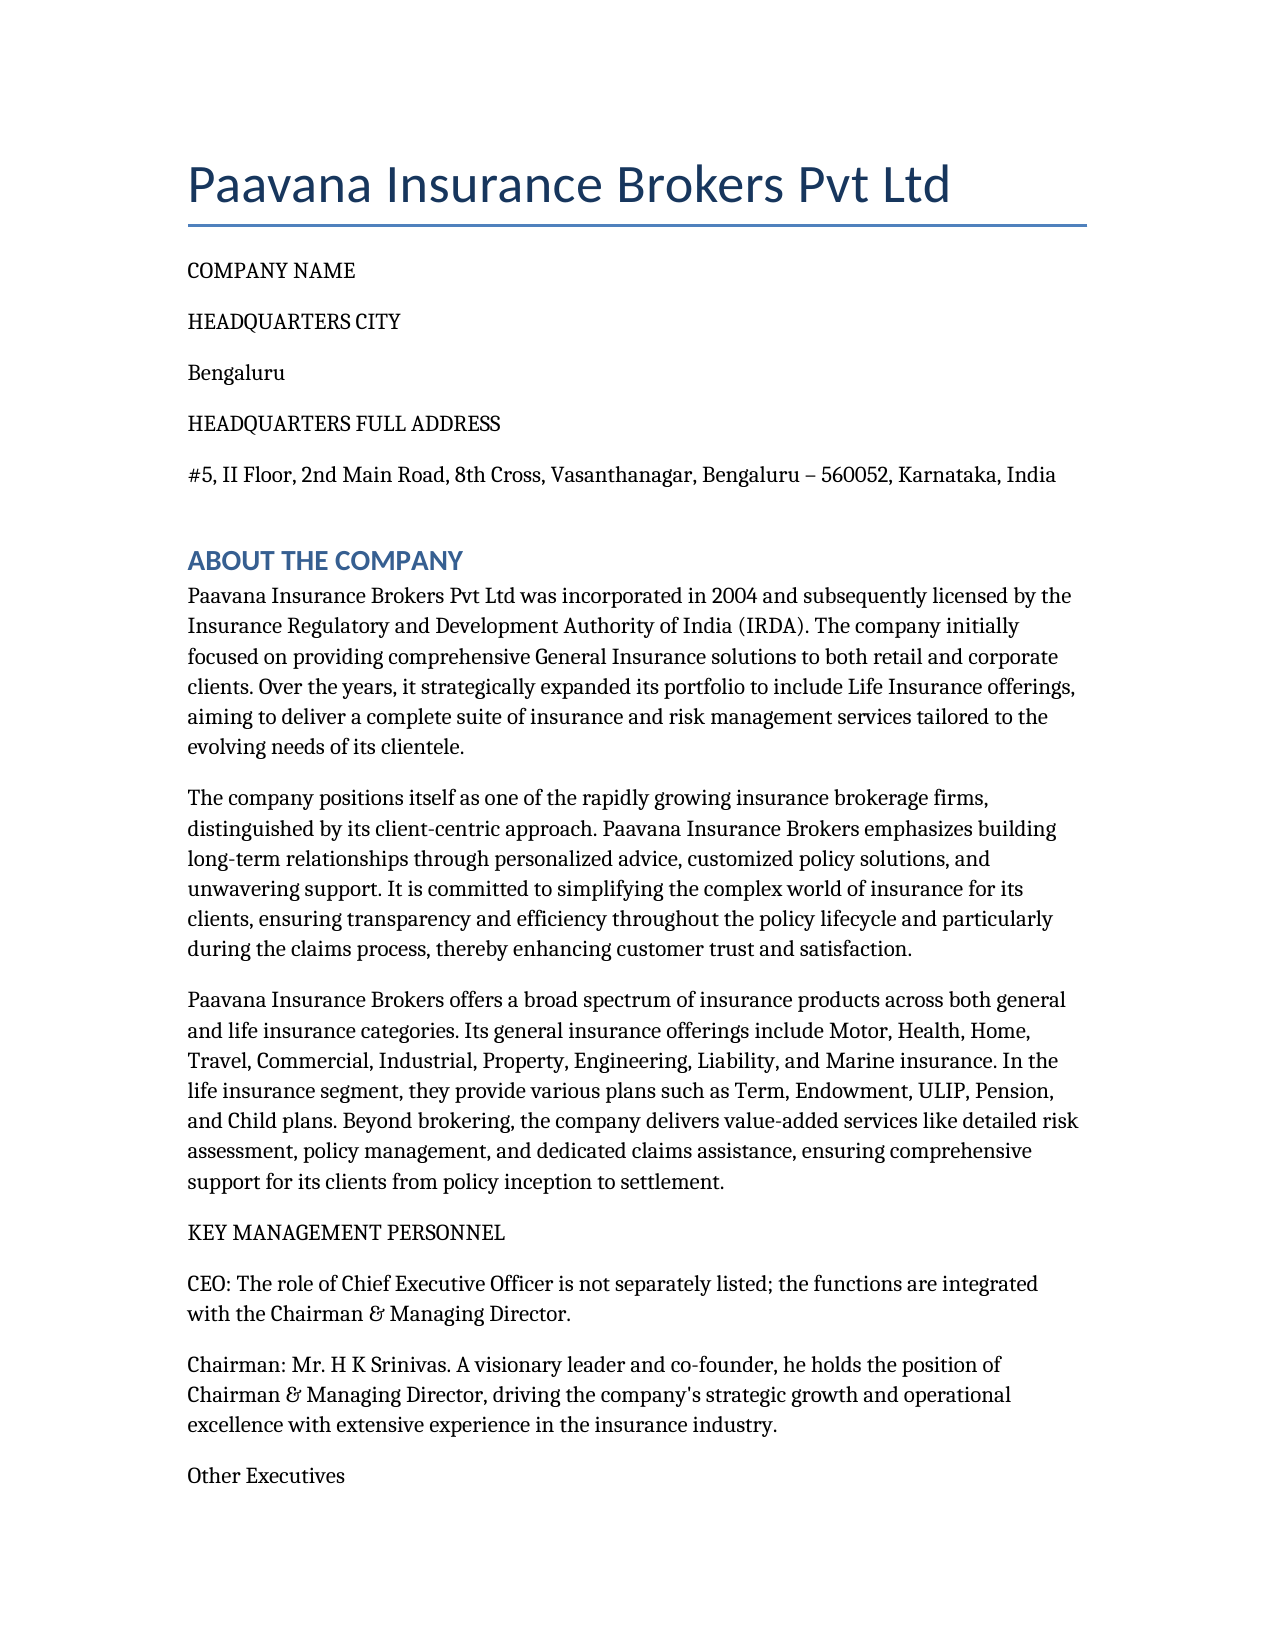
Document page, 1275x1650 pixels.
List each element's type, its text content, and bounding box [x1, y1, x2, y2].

text HEADQUARTERS FULL ADDRESS [187, 411, 1087, 437]
text Chairman: Mr. H K Srinivas. A visionary leader and co-founder, he holds the position of Chairman & Managing Director, driving the company's strategic growth and operational excellence with extensive experience in the insurance industry. [187, 1352, 1087, 1439]
text #5, II Floor, 2nd Main Road, 8th Cross, Vasanthanagar, Bengaluru – 560052, Karnataka, India [187, 462, 1087, 488]
text The company positions itself as one of the rapidly growing insurance brokerage firms, distinguished by its client-centric approach. Paavana Insurance Brokers emphasizes building long-term relationships through personalized advice, customized policy solutions, and unwavering support. It is committed to simplifying the complex world of insurance for its clients, ensuring transparency and efficiency throughout the policy lifecycle and particularly during the claims process, thereby enhancing customer trust and satisfaction. [187, 785, 1087, 963]
text Paavana Insurance Brokers offers a broad spectrum of insurance products across both general and life insurance categories. Its general insurance offerings include Motor, Health, Home, Travel, Commercial, Industrial, Property, Engineering, Liability, and Marine insurance. In the life insurance segment, they provide various plans such as Term, Endowment, ULIP, Pension, and Child plans. Beyond brokering, the company delivers value-added services like detailed risk assessment, policy management, and dedicated claims assistance, ensuring comprehensive support for its clients from policy inception to settlement. [187, 987, 1087, 1195]
title Paavana Insurance Brokers Pvt Ltd [187, 150, 1087, 227]
text CEO: The role of Chief Executive Officer is not separately listed; the functions are integrated with the Chairman & Managing Director. [187, 1271, 1087, 1327]
text Paavana Insurance Brokers Pvt Ltd was incorporated in 2004 and subsequently licensed by the Insurance Regulatory and Development Authority of India (IRDA). The company initially focused on providing comprehensive General Insurance solutions to both retail and corporate clients. Over the years, it strategically expanded its portfolio to include Life Insurance offerings, aiming to deliver a complete suite of insurance and risk management services tailored to the evolving needs of its clientele. [187, 583, 1087, 761]
text KEY MANAGEMENT PERSONNEL [187, 1219, 1087, 1246]
text Bengaluru [187, 360, 1087, 386]
text Other Executives [187, 1463, 1087, 1490]
text COMPANY NAME [187, 258, 1087, 284]
subtitle ABOUT THE COMPANY [187, 542, 1087, 578]
text HEADQUARTERS CITY [187, 309, 1087, 335]
